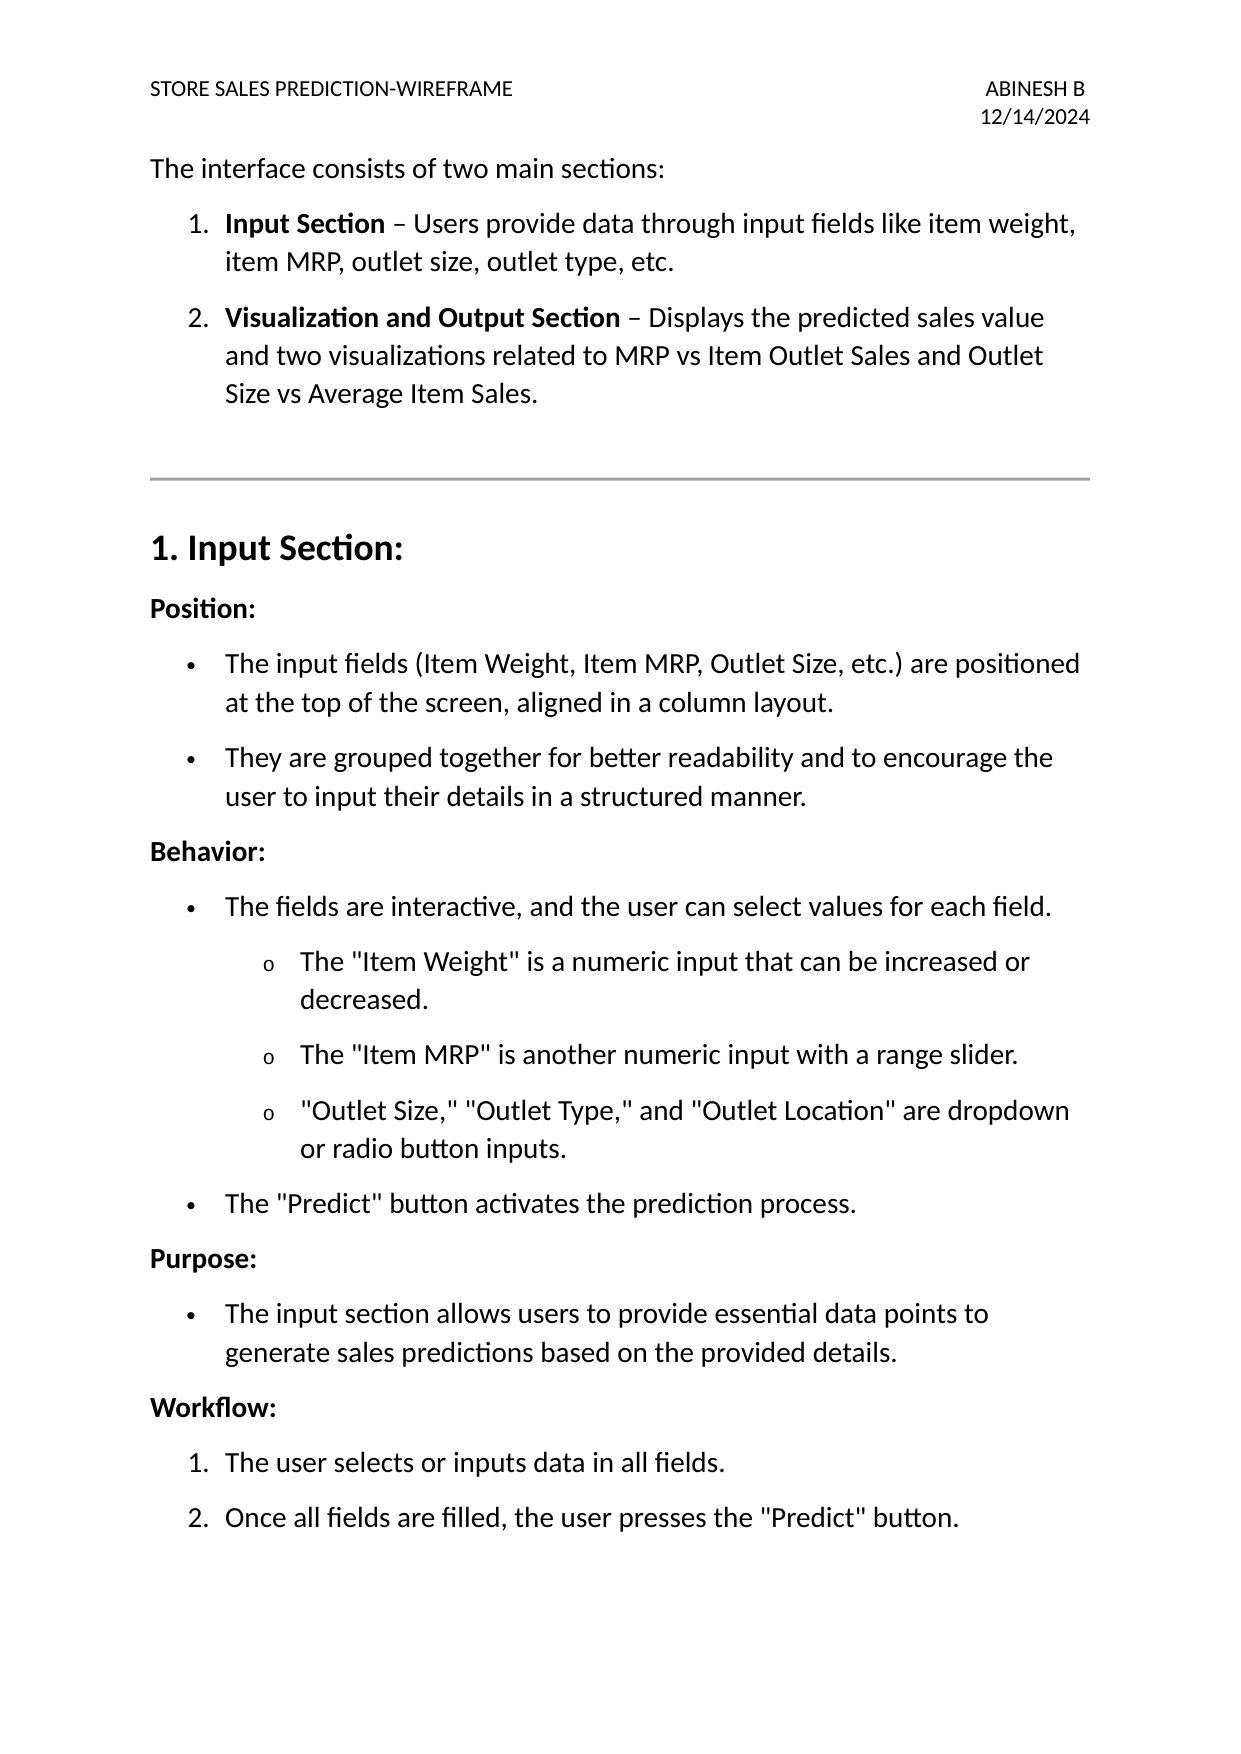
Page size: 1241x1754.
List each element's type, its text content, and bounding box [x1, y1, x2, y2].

list Once all fields are filled, the user presses the "Predict" button. [187, 1499, 1090, 1535]
list "Outlet Size," "Outlet Type," and "Outlet Location" are dropdown or radio button inputs. [262, 1092, 1090, 1166]
list The "Item MRP" is another numeric input with a range slider. [262, 1036, 1090, 1072]
list The input fields (Item Weight, Item MRP, Outlet Size, etc.) are positioned at the top of the screen, aligned in a column layout. [187, 646, 1090, 720]
list The input section allows users to provide essential data points to generate sales predictions based on the provided details. [187, 1295, 1090, 1369]
list The "Item Weight" is a numeric input that can be increased or decreased. [262, 943, 1090, 1017]
text 1. Input Section: [150, 524, 1090, 570]
text Purpose: [150, 1240, 1090, 1276]
list Visualization and Output Section – Displays the predicted sales value and two visualizations related to MRP vs Item Outlet Sales and Outlet Size vs Average Item Sales. [187, 299, 1090, 411]
text Workflow: [150, 1389, 1090, 1424]
list The fields are interactive, and the user can select values for each field. [187, 888, 1090, 923]
list The "Predict" button activates the prediction process. [187, 1185, 1090, 1221]
list They are grouped together for better readability and to encourage the user to input their details in a structured manner. [187, 739, 1090, 813]
text The interface consists of two main sections: [150, 150, 1090, 186]
list The user selects or inputs data in all fields. [187, 1444, 1090, 1479]
text Behavior: [150, 833, 1090, 868]
list Input Section – Users provide data through input fields like item weight, item MRP, outlet size, outlet type, etc. [187, 205, 1090, 279]
text Position: [150, 591, 1090, 626]
